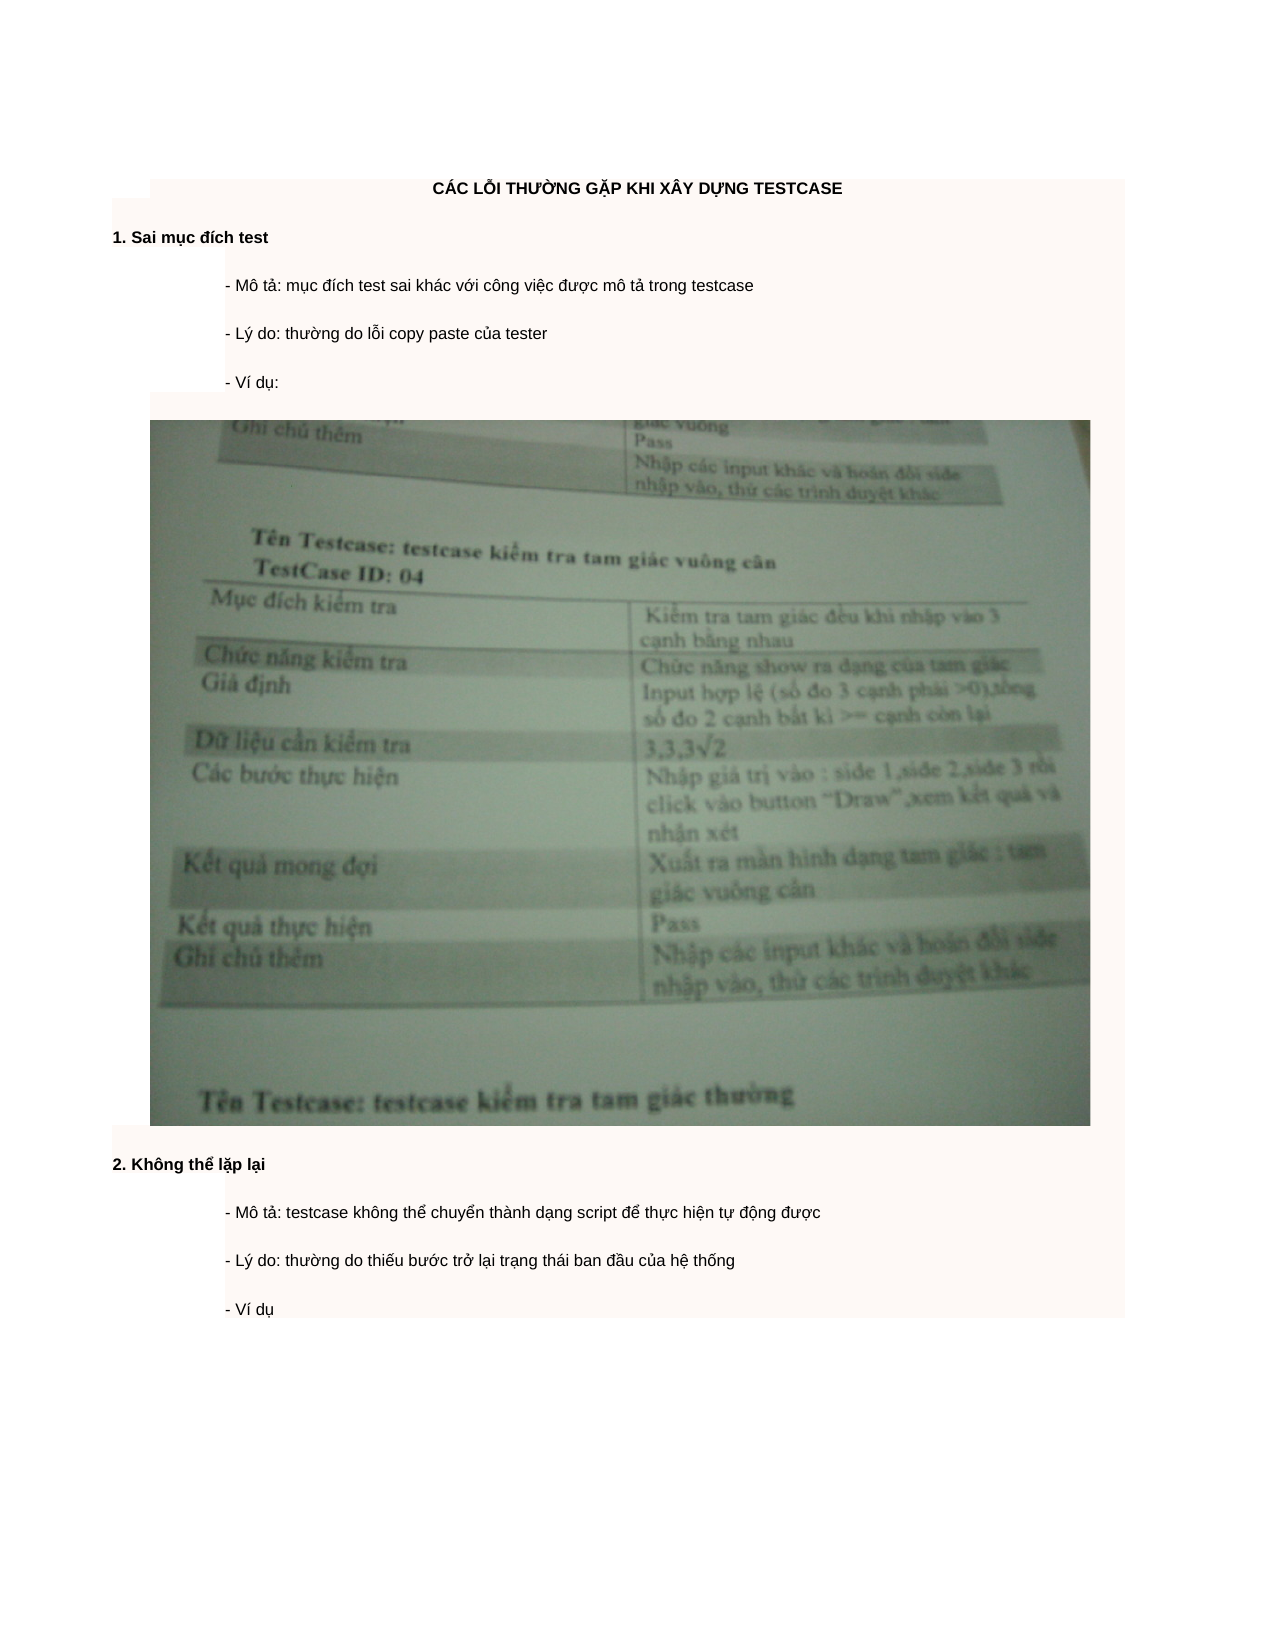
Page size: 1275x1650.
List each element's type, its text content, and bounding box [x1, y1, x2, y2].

text - Ví dụ [225, 1299, 1125, 1318]
picture [150, 420, 1091, 1126]
text - Mô tả: mục đích test sai khác với công việc được mô tả trong testcase [225, 276, 1125, 295]
text - Lý do: thường do lỗi copy paste của tester [225, 324, 1125, 343]
text - Ví dụ: [225, 372, 1125, 392]
text CÁC LỖI THƯỜNG GẶP KHI XÂY DỰNG TESTCASE [150, 179, 1125, 198]
text 2. Không thể lặp lại [112, 1154, 1125, 1173]
text 1. Sai mục đích test [112, 227, 1125, 247]
text - Lý do: thường do thiếu bước trở lại trạng thái ban đầu của hệ thống [225, 1251, 1125, 1270]
text - Mô tả: testcase không thể chuyển thành dạng script để thực hiện tự động được [225, 1203, 1125, 1222]
